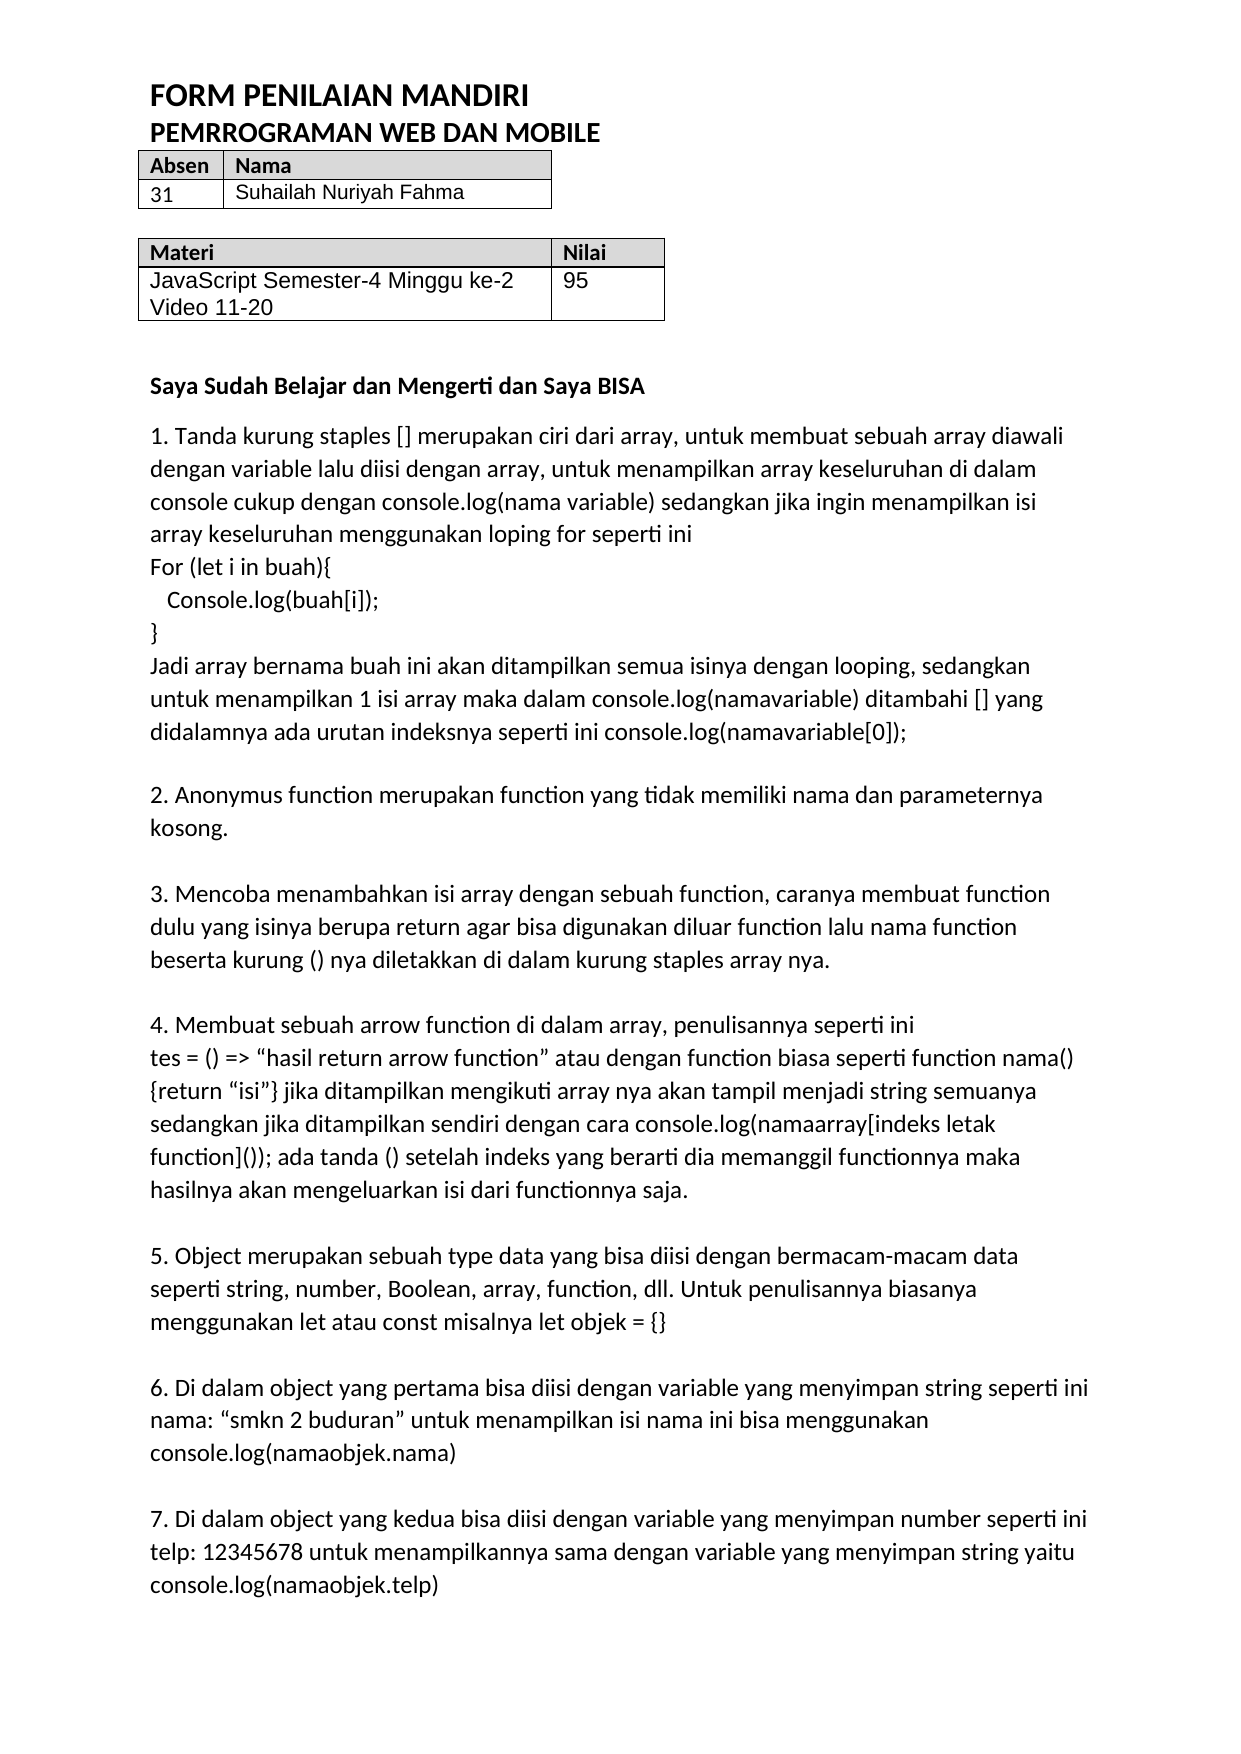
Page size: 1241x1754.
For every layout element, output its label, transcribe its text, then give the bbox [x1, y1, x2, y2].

text 2. Anonymus function merupakan function yang tidak memiliki nama dan parameternya kosong. [150, 779, 1090, 843]
text For (let i in buah){ [150, 552, 1090, 582]
table_header Materi [139, 239, 551, 266]
text tes = () => “hasil return arrow function” atau dengan function biasa seperti function nama(){return “isi”} jika ditampilkan mengikuti array nya akan tampil menjadi string semuanya sedangkan jika ditampilkan sendiri dengan cara console.log(namaarray[indeks letak function]()); ada tanda () setelah indeks yang berarti dia memanggil functionnya maka hasilnya akan mengeluarkan isi dari functionnya saja. [150, 1043, 1090, 1205]
text 7. Di dalam object yang kedua bisa diisi dengan variable yang menyimpan number seperti ini telp: 12345678 untuk menampilkannya sama dengan variable yang menyimpan string yaitu console.log(namaobjek.telp) [150, 1503, 1090, 1600]
text 4. Membuat sebuah arrow function di dalam array, penulisannya seperti ini [150, 1010, 1090, 1040]
table_header Nilai [552, 239, 664, 266]
text Saya Sudah Belajar dan Mengerti dan Saya BISA [150, 370, 1090, 401]
text 5. Object merupakan sebuah type data yang bisa diisi dengan bermacam-macam data seperti string, number, Boolean, array, function, dll. Untuk penulisannya biasanya menggunakan let atau const misalnya let objek = {} [150, 1240, 1090, 1336]
table_cell JavaScript Semester-4 Minggu ke-2 Video 11-20 [139, 268, 551, 320]
text Jadi array bernama buah ini akan ditampilkan semua isinya dengan looping, sedangkan untuk menampilkan 1 isi array maka dalam console.log(namavariable) ditambahi [] yang didalamnya ada urutan indeksnya seperti ini console.log(namavariable[0]); [150, 650, 1090, 747]
text } [150, 617, 1090, 648]
text 1. Tanda kurung staples [] merupakan ciri dari array, untuk membuat sebuah array diawali dengan variable lalu diisi dengan array, untuk menampilkan array keseluruhan di dalam console cukup dengan console.log(nama variable) sedangkan jika ingin menampilkan isi array keseluruhan menggunakan loping for seperti ini [150, 420, 1090, 549]
text Console.log(buah[i]); [150, 584, 1090, 615]
text 6. Di dalam object yang pertama bisa diisi dengan variable yang menyimpan string seperti ini nama: “smkn 2 buduran” untuk menampilkan isi nama ini bisa menggunakan console.log(namaobjek.nama) [150, 1372, 1090, 1468]
text 3. Mencoba menambahkan isi array dengan sebuah function, caranya membuat function dulu yang isinya berupa return agar bisa digunakan diluar function lalu nama function beserta kurung () nya diletakkan di dalam kurung staples array nya. [150, 878, 1090, 974]
table_cell 95 [552, 268, 664, 320]
